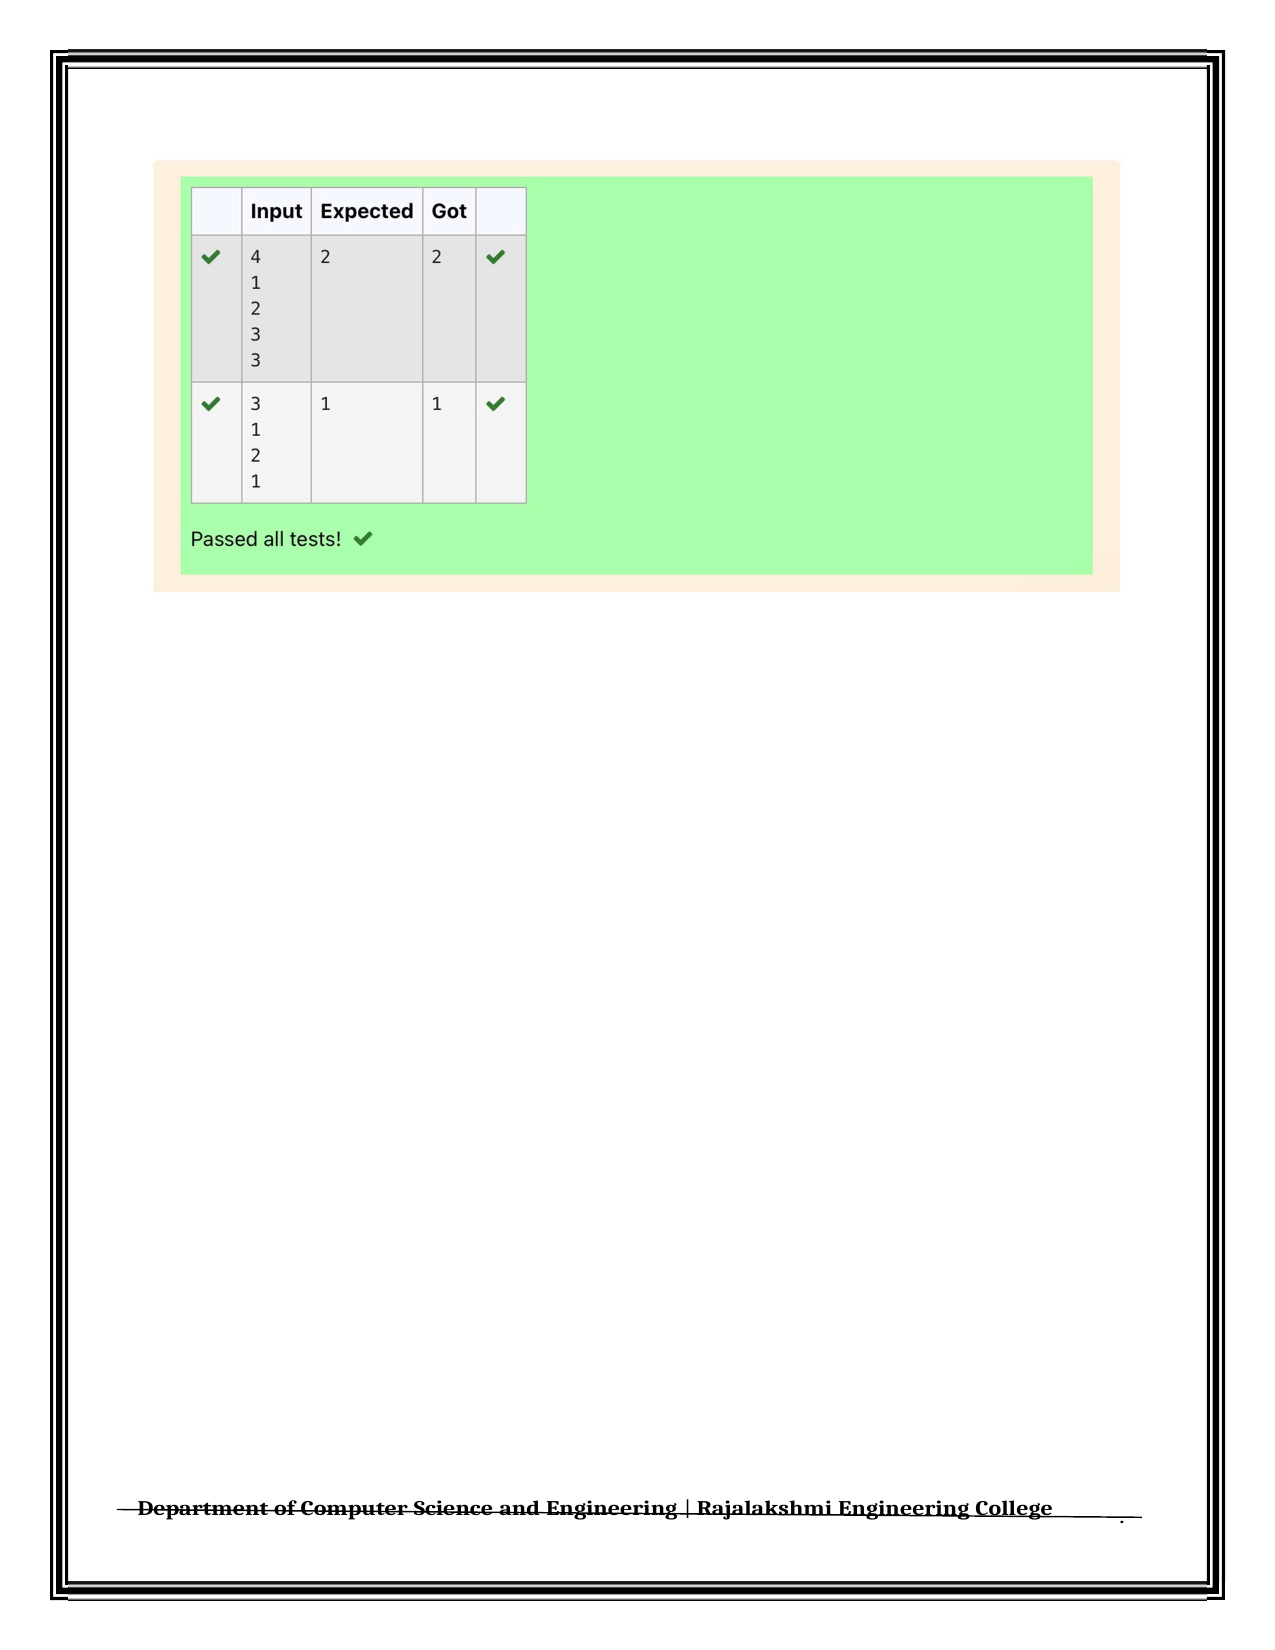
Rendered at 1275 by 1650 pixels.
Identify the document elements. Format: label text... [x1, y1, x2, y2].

text Department of Computer Science and Engineering | Rajalakshmi Engineering College [137, 1497, 1162, 1521]
picture [151, 158, 1126, 593]
picture [68, 1581, 1207, 1601]
picture [68, 49, 1207, 69]
